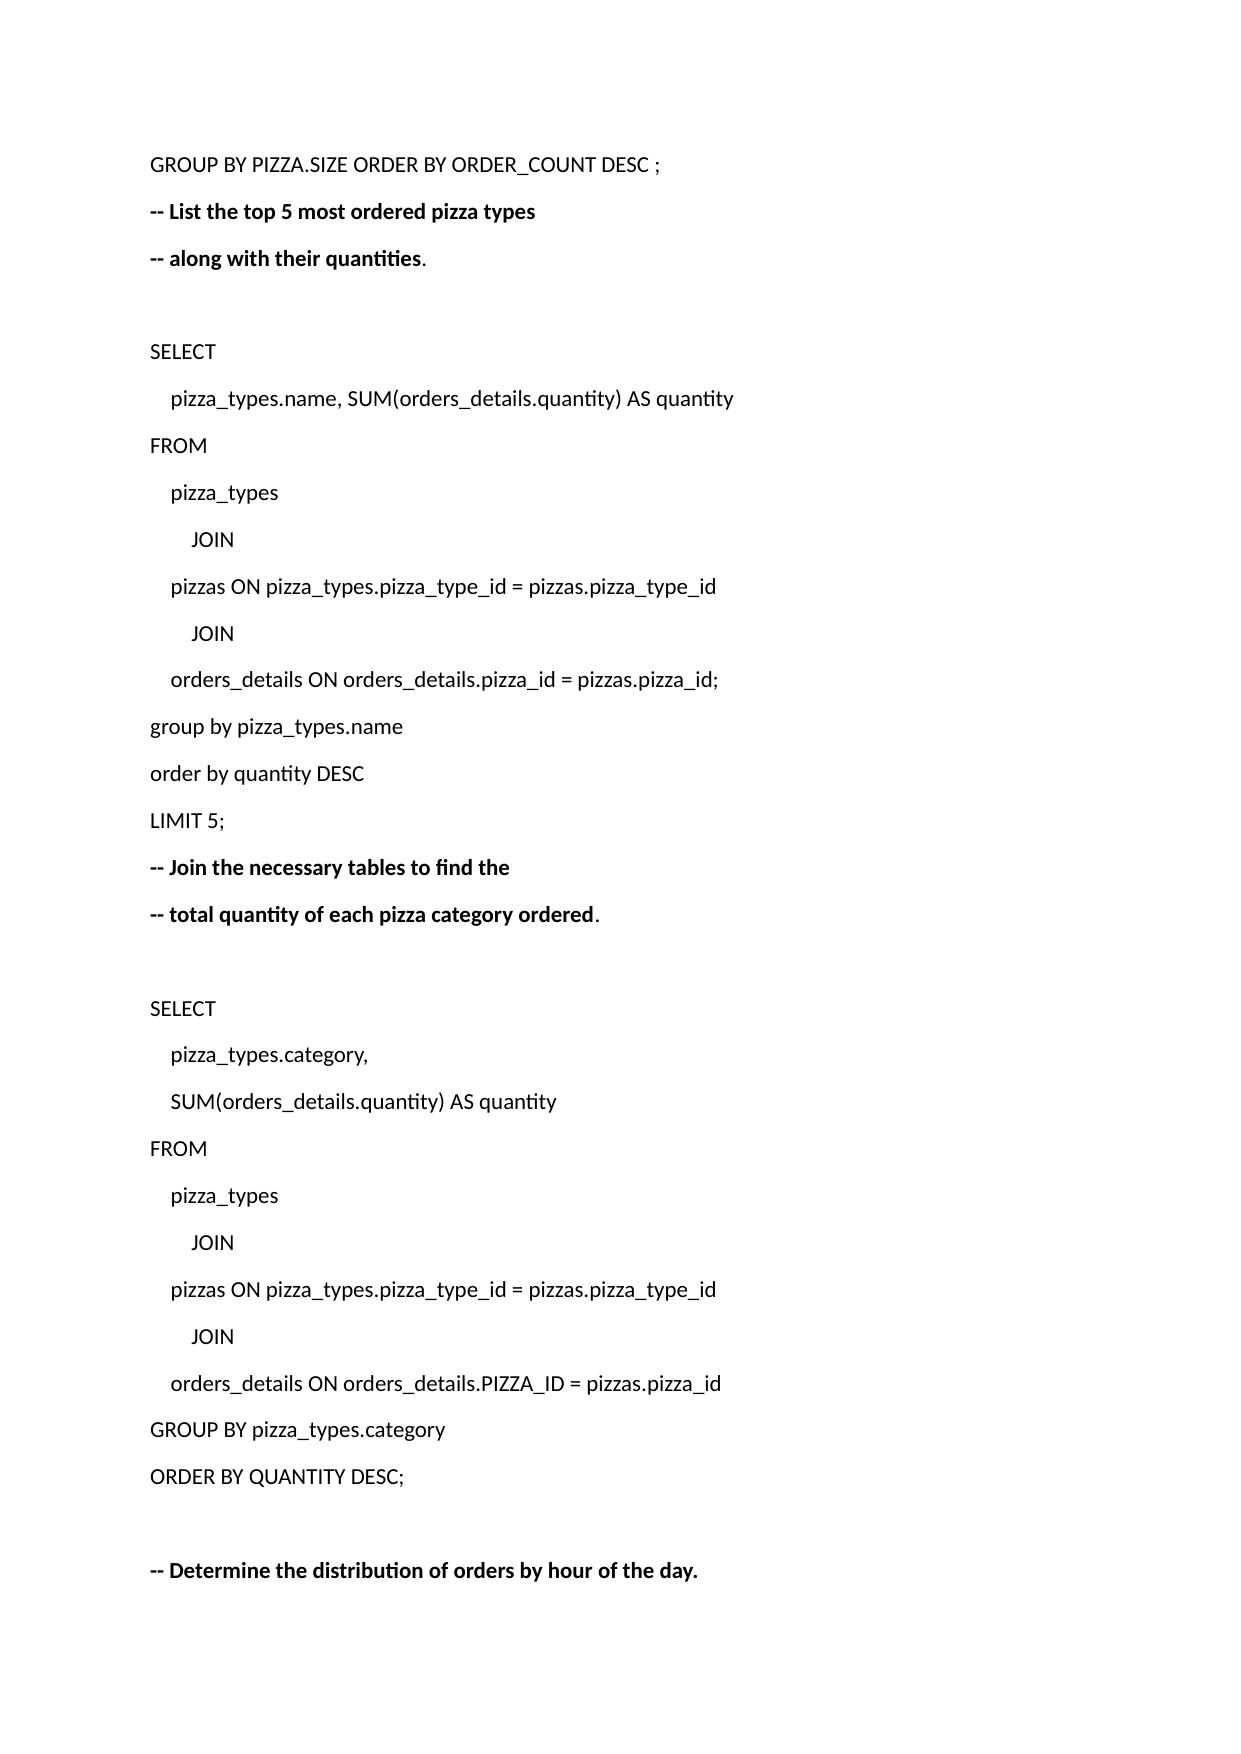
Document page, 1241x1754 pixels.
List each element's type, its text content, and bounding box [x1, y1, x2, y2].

text -- total quantity of each pizza category ordered. [150, 900, 1090, 928]
text GROUP BY pizza_types.category [150, 1416, 1090, 1444]
text SELECT [150, 994, 1090, 1022]
text -- along with their quantities. [150, 244, 1090, 272]
text pizza_types [150, 478, 1090, 506]
text JOIN [150, 1322, 1090, 1350]
text JOIN [150, 619, 1090, 647]
text SELECT [150, 337, 1090, 366]
text ORDER BY QUANTITY DESC; [150, 1462, 1090, 1491]
text pizza_types.name, SUM(orders_details.quantity) AS quantity [150, 384, 1090, 412]
text LIMIT 5; [150, 806, 1090, 834]
text pizza_types [150, 1181, 1090, 1209]
text GROUP BY PIZZA.SIZE ORDER BY ORDER_COUNT DESC ; [150, 150, 1090, 178]
text SUM(orders_details.quantity) AS quantity [150, 1087, 1090, 1116]
text pizzas ON pizza_types.pizza_type_id = pizzas.pizza_type_id [150, 1275, 1090, 1303]
text orders_details ON orders_details.pizza_id = pizzas.pizza_id; [150, 666, 1090, 694]
text FROM [150, 1134, 1090, 1162]
text orders_details ON orders_details.PIZZA_ID = pizzas.pizza_id [150, 1369, 1090, 1397]
text order by quantity DESC [150, 759, 1090, 787]
text JOIN [150, 1228, 1090, 1256]
text JOIN [150, 525, 1090, 553]
text group by pizza_types.name [150, 712, 1090, 741]
text FROM [150, 431, 1090, 459]
text -- Join the necessary tables to find the [150, 853, 1090, 881]
text pizza_types.category, [150, 1041, 1090, 1069]
text pizzas ON pizza_types.pizza_type_id = pizzas.pizza_type_id [150, 572, 1090, 600]
text -- List the top 5 most ordered pizza types [150, 197, 1090, 225]
text -- Determine the distribution of orders by hour of the day. [150, 1556, 1090, 1584]
